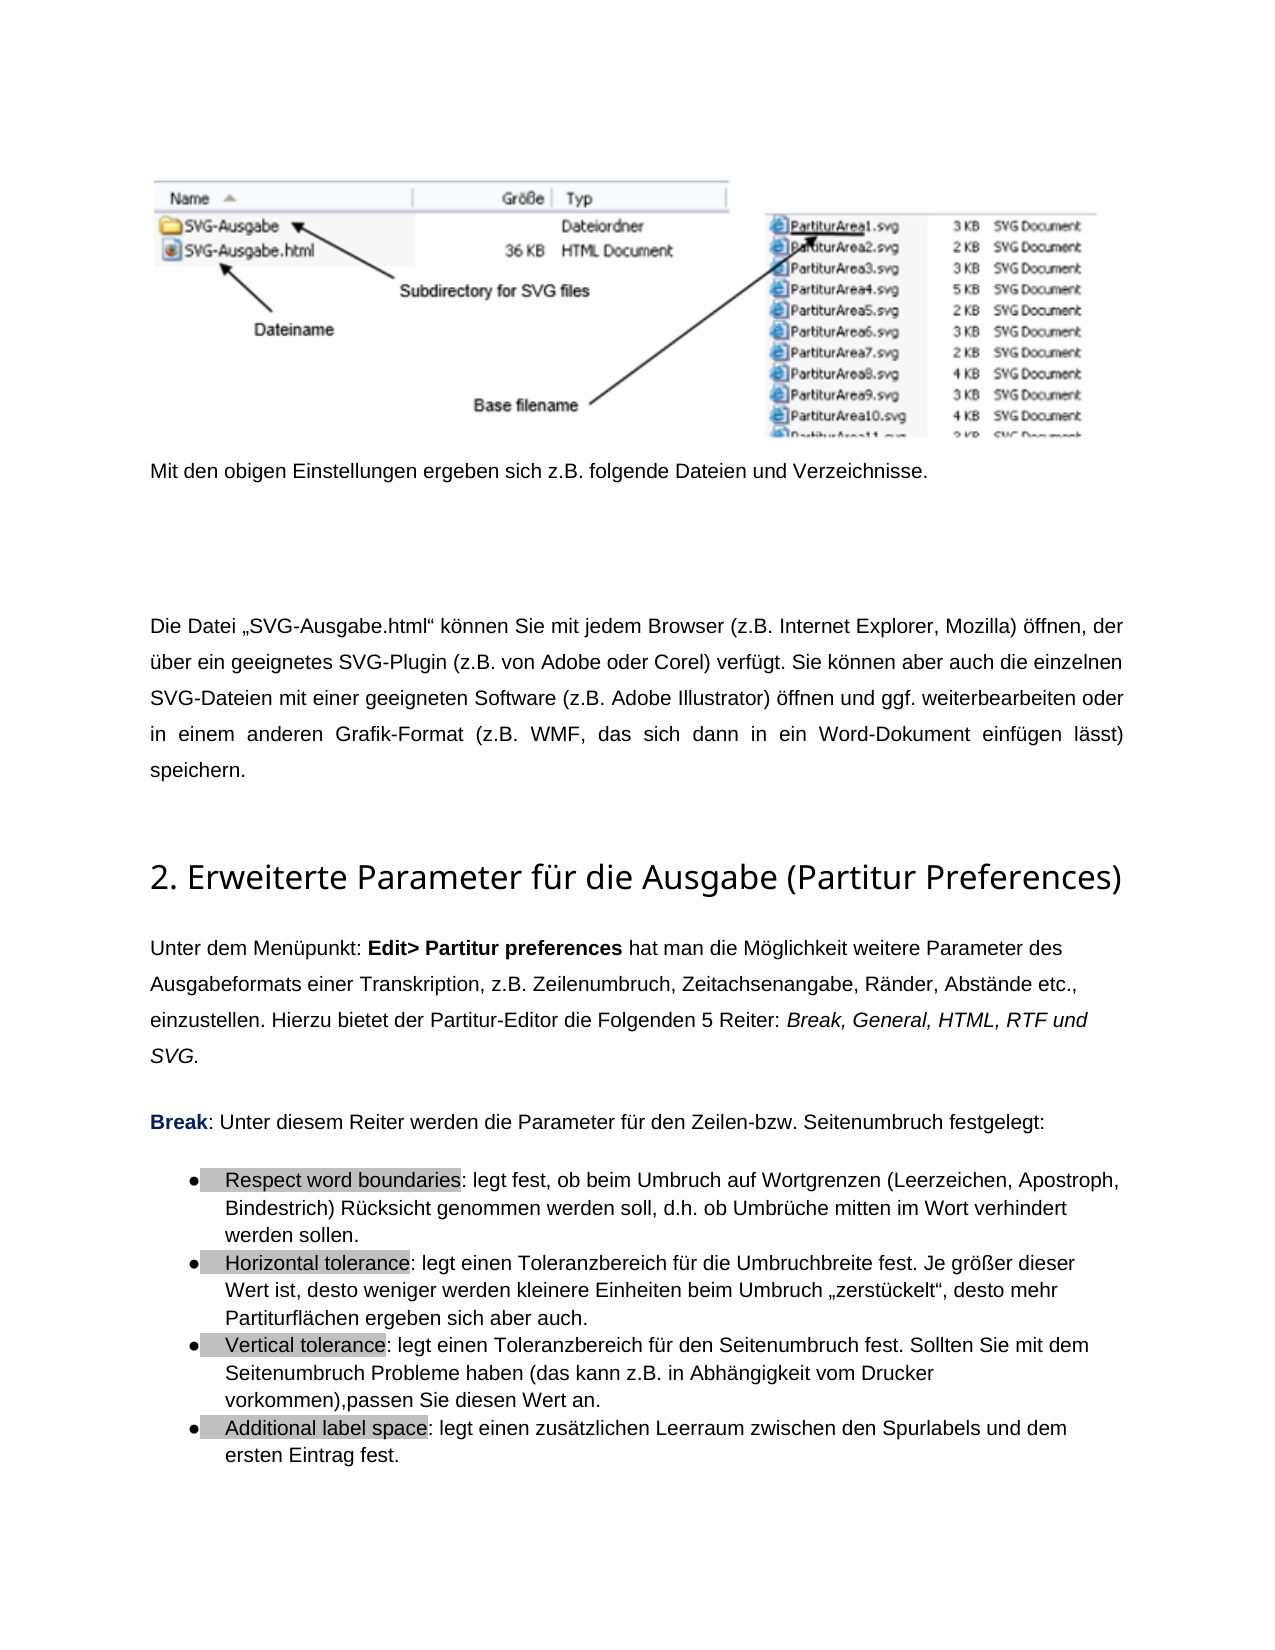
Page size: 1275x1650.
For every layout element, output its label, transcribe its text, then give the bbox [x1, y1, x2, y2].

list Horizontal tolerance: legt einen Toleranzbereich für die Umbruchbreite fest. Je größer dieser Wert ist, desto weniger werden kleinere Einheiten beim Umbruch „zerstückelt“, desto mehr Partiturflächen ergeben sich aber auch. [188, 1250, 1125, 1329]
list Additional label space: legt einen zusätzlichen Leerraum zwischen den Spurlabels und dem ersten Eintrag fest. [188, 1415, 1125, 1467]
picture [153, 178, 1100, 441]
list Respect word boundaries: legt fest, ob beim Umbruch auf Wortgrenzen (Leerzeichen, Apostroph, Bindestrich) Rücksicht genommen werden soll, d.h. ob Umbrüche mitten im Wort verhindert werden sollen. [188, 1168, 1125, 1247]
text Unter dem Menüpunkt: Edit> Partitur preferences hat man die Möglichkeit weitere Parameter des Ausgabeformats einer Transkription, z.B. Zeilenumbruch, Zeitachsenangabe, Ränder, Abstände etc., einzustellen. Hierzu bietet der Partitur-Editor die Folgenden 5 Reiter: Break, General, HTML, RTF und SVG. [150, 936, 1125, 1068]
text Die Datei „SVG-Ausgabe.html“ können Sie mit jedem Browser (z.B. Internet Explorer, Mozilla) öffnen, der über ein geeignetes SVG-Plugin (z.B. von Adobe oder Corel) verfügt. Sie können aber auch die einzelnen SVG-Dateien mit einer geeigneten Software (z.B. Adobe Illustrator) öffnen und ggf. weiterbearbeiten oder in einem anderen Grafik-Format (z.B. WMF, das sich dann in ein Word-Dokument einfügen lässt) speichern. [150, 614, 1125, 781]
subtitle 2. Erweiterte Parameter für die Ausgabe (Partitur Preferences) [150, 854, 1125, 899]
text Break: Unter diesem Reiter werden die Parameter für den Zeilen-bzw. Seitenumbruch festgelegt: [150, 1110, 1125, 1134]
list Vertical tolerance: legt einen Toleranzbereich für den Seitenumbruch fest. Sollten Sie mit dem Seitenumbruch Probleme haben (das kann z.B. in Abhängigkeit vom Drucker vorkommen),passen Sie diesen Wert an. [188, 1333, 1125, 1412]
